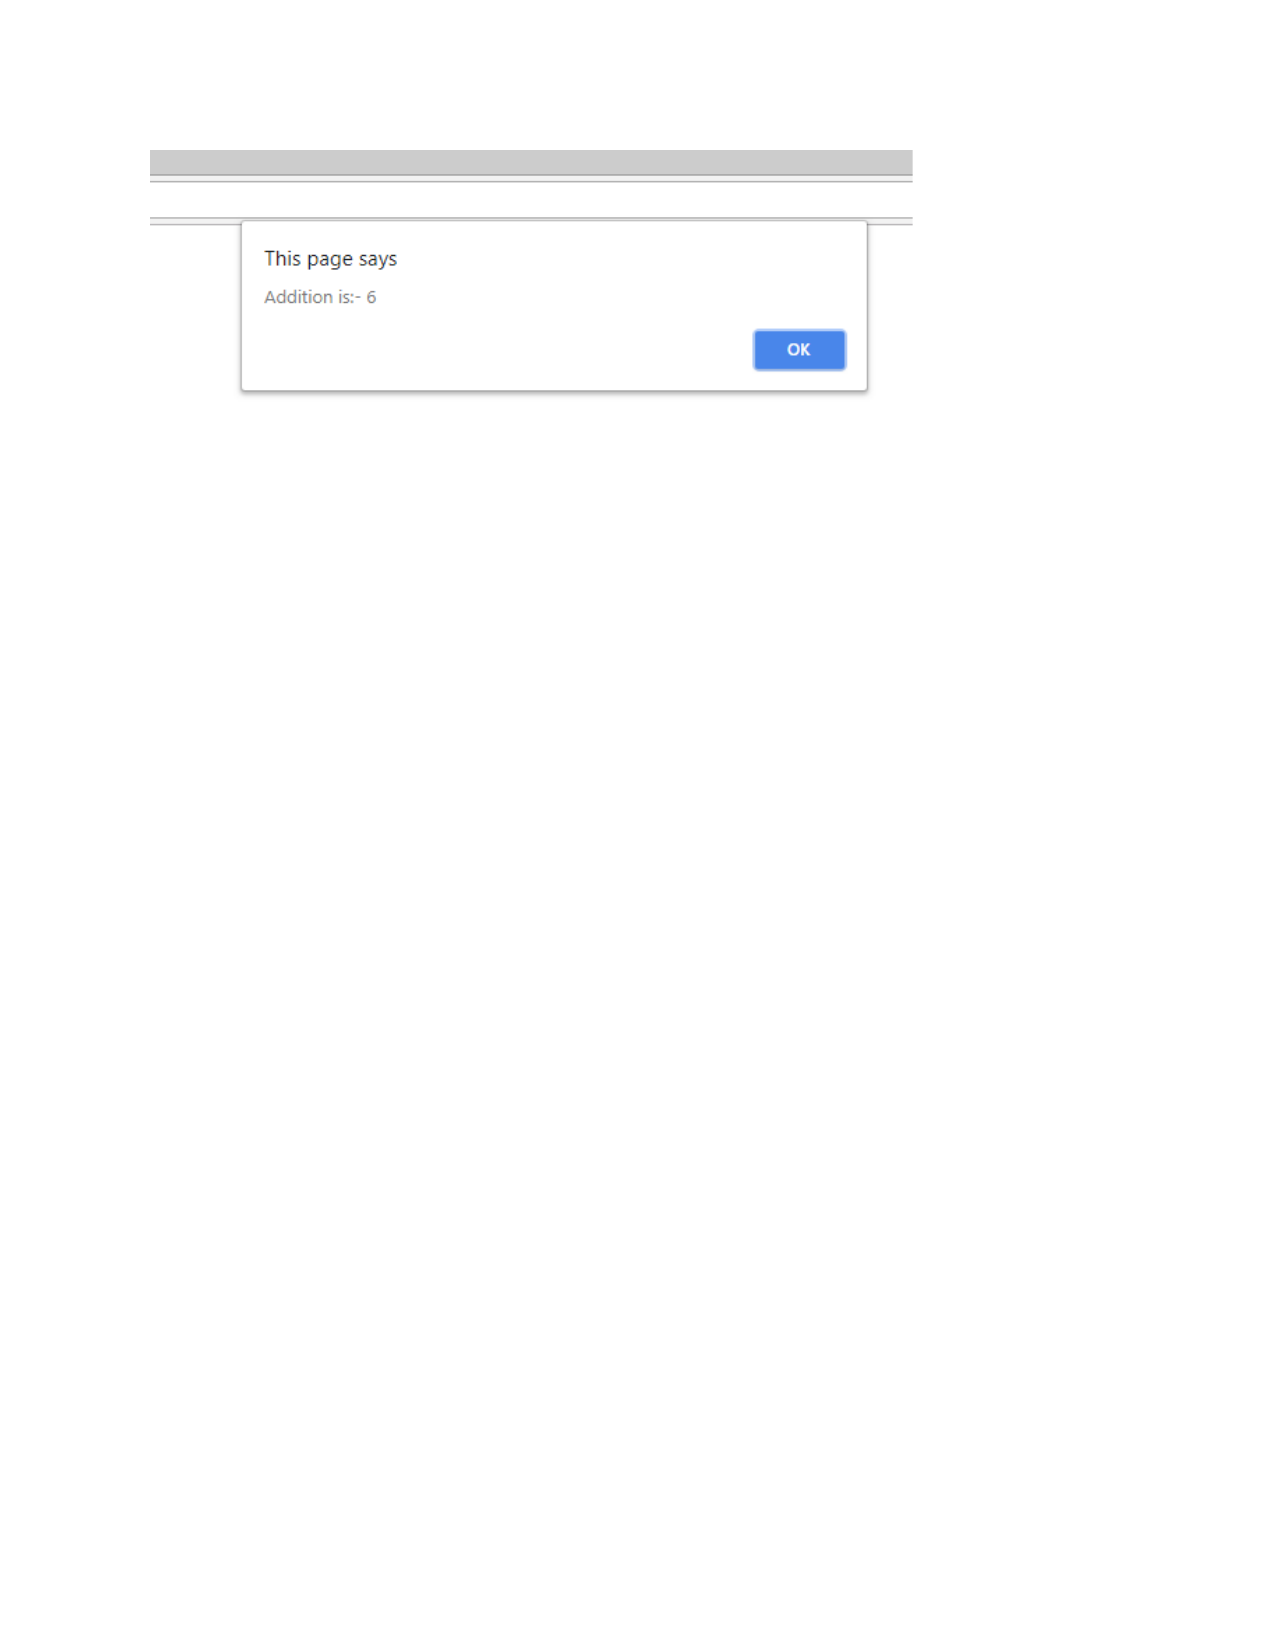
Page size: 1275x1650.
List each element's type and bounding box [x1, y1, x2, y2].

picture [150, 150, 913, 442]
